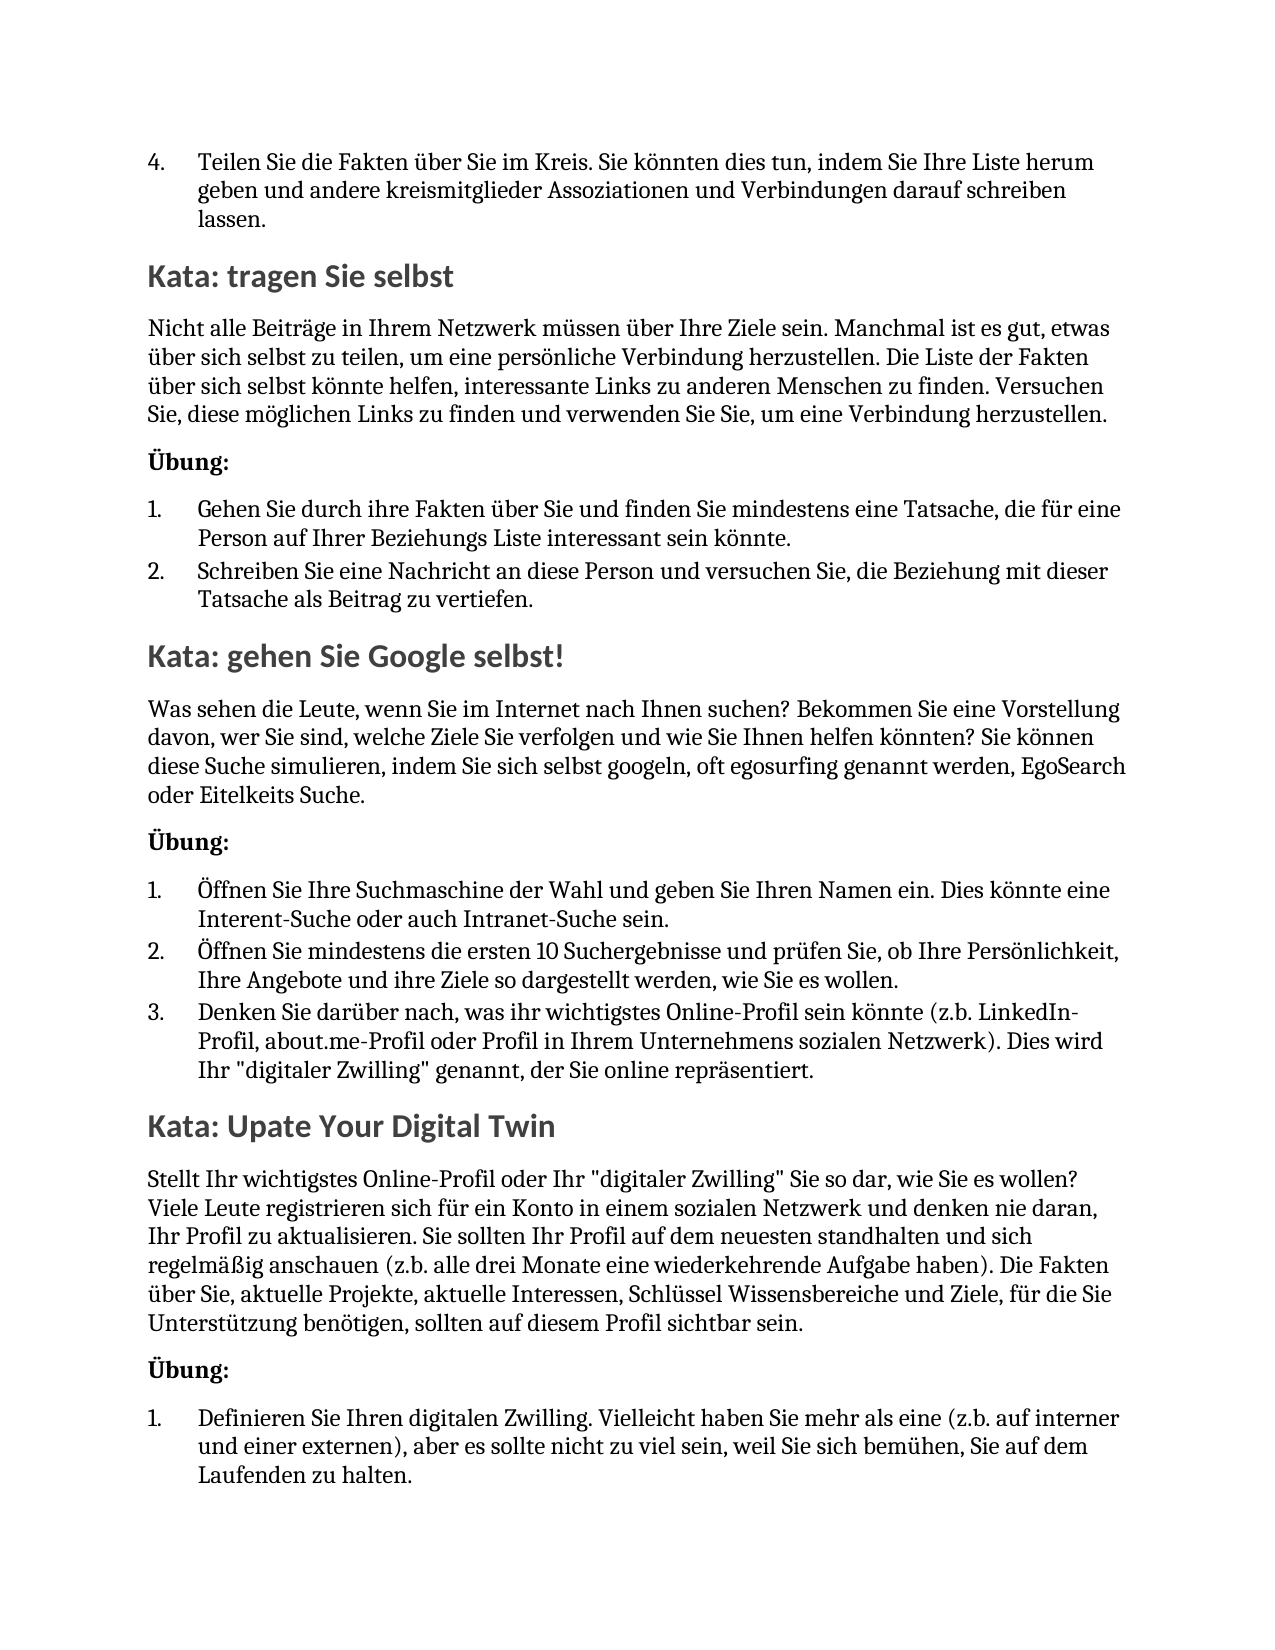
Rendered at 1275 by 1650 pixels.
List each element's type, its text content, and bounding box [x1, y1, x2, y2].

list Definieren Sie Ihren digitalen Zwilling. Vielleicht haben Sie mehr als eine (z.b. auf interner und einer externen), aber es sollte nicht zu viel sein, weil Sie sich bemühen, Sie auf dem Laufenden zu halten. [148, 1403, 1127, 1490]
text Übung: [148, 448, 1127, 477]
list Teilen Sie die Fakten über Sie im Kreis. Sie könnten dies tun, indem Sie Ihre Liste herum geben und andere kreismitglieder Assoziationen und Verbindungen darauf schreiben lassen. [148, 148, 1127, 234]
list Denken Sie darüber nach, was ihr wichtigstes Online-Profil sein könnte (z.b. LinkedIn-Profil, about.me-Profil oder Profil in Ihrem Unternehmens sozialen Netzwerk). Dies wird Ihr "digitaler Zwilling" genannt, der Sie online repräsentiert. [148, 998, 1127, 1084]
list Schreiben Sie eine Nachricht an diese Person und versuchen Sie, die Beziehung mit dieser Tatsache als Beitrag zu vertiefen. [148, 557, 1127, 614]
list Öffnen Sie Ihre Suchmaschine der Wahl und geben Sie Ihren Namen ein. Dies könnte eine Interent-Suche oder auch Intranet-Suche sein. [148, 876, 1127, 933]
subtitle Kata: gehen Sie Google selbst! [148, 635, 1127, 676]
list Öffnen Sie mindestens die ersten 10 Suchergebnisse und prüfen Sie, ob Ihre Persönlichkeit, Ihre Angebote und ihre Ziele so dargestellt werden, wie Sie es wollen. [148, 937, 1127, 994]
text Was sehen die Leute, wenn Sie im Internet nach Ihnen suchen? Bekommen Sie eine Vorstellung davon, wer Sie sind, welche Ziele Sie verfolgen und wie Sie Ihnen helfen könnten? Sie können diese Suche simulieren, indem Sie sich selbst googeln, oft egosurfing genannt werden, EgoSearch oder Eitelkeits Suche. [148, 694, 1127, 809]
text Nicht alle Beiträge in Ihrem Netzwerk müssen über Ihre Ziele sein. Manchmal ist es gut, etwas über sich selbst zu teilen, um eine persönliche Verbindung herzustellen. Die Liste der Fakten über sich selbst könnte helfen, interessante Links zu anderen Menschen zu finden. Versuchen Sie, diese möglichen Links zu finden und verwenden Sie Sie, um eine Verbindung herzustellen. [148, 314, 1127, 429]
list Gehen Sie durch ihre Fakten über Sie und finden Sie mindestens eine Tatsache, die für eine Person auf Ihrer Beziehungs Liste interessant sein könnte. [148, 495, 1127, 553]
subtitle Kata: tragen Sie selbst [148, 255, 1127, 295]
text Übung: [148, 1356, 1127, 1385]
text Stellt Ihr wichtigstes Online-Profil oder Ihr "digitaler Zwilling" Sie so dar, wie Sie es wollen? Viele Leute registrieren sich für ein Konto in einem sozialen Netzwerk und denken nie daran, Ihr Profil zu aktualisieren. Sie sollten Ihr Profil auf dem neuesten standhalten und sich regelmäßig anschauen (z.b. alle drei Monate eine wiederkehrende Aufgabe haben). Die Fakten über Sie, aktuelle Projekte, aktuelle Interessen, Schlüssel Wissensbereiche und Ziele, für die Sie Unterstützung benötigen, sollten auf diesem Profil sichtbar sein. [148, 1165, 1127, 1337]
text Übung: [148, 828, 1127, 857]
subtitle Kata: Upate Your Digital Twin [148, 1105, 1127, 1146]
